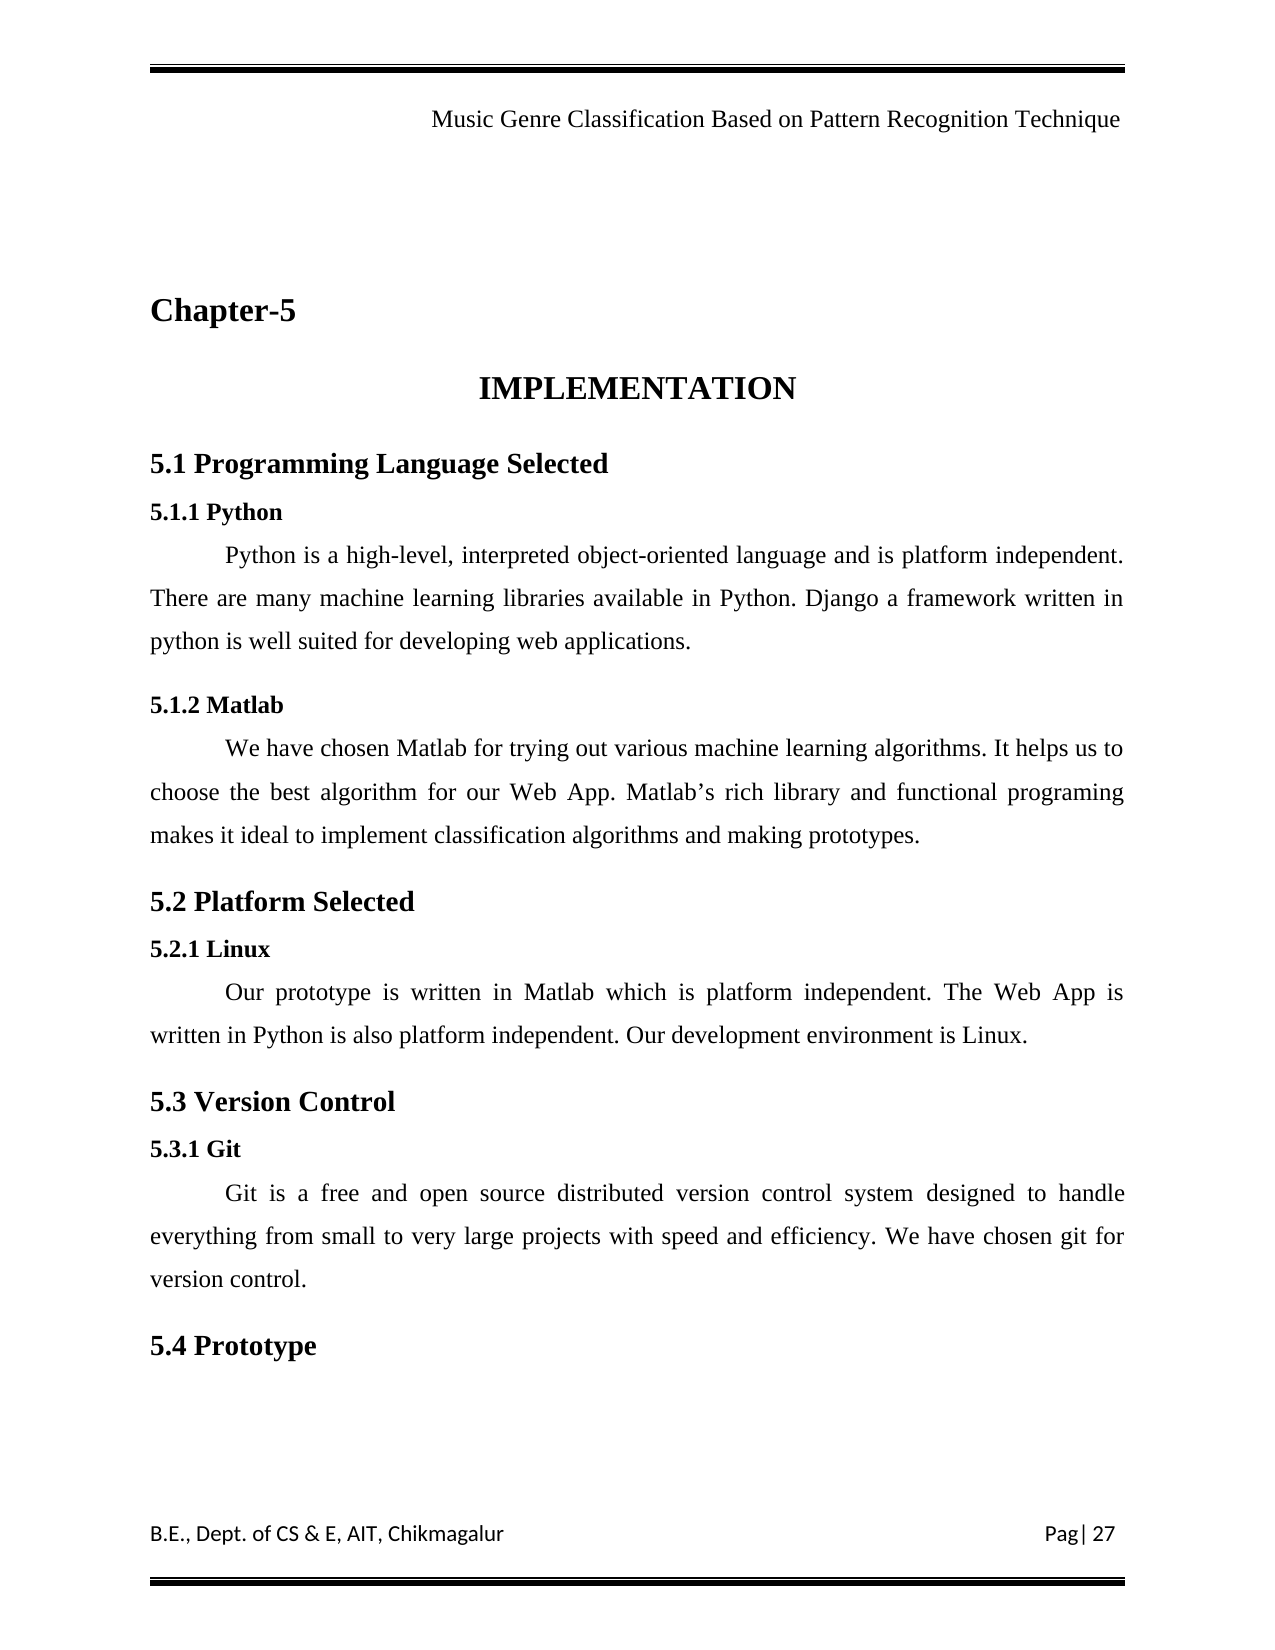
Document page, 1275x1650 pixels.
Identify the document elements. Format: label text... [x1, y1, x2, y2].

text 5.3.1 Git [150, 1134, 1125, 1163]
text Python is a high-level, interpreted object-oriented language and is platform independent. There are many machine learning libraries available in Python. Django a framework written in python is well suited for developing web applications. [150, 540, 1125, 655]
text IMPLEMENTATION [150, 368, 1125, 407]
text Git is a free and open source distributed version control system designed to handle everything from small to very large projects with speed and efficiency. We have chosen git for version control. [150, 1178, 1125, 1293]
text 5.2 Platform Selected [150, 884, 1125, 917]
text 5.4 Prototype [150, 1328, 1125, 1361]
text 5.2.1 Linux [150, 934, 1125, 963]
text 5.1.2 Matlab [150, 690, 1125, 719]
text Our prototype is written in Matlab which is platform independent. The Web App is written in Python is also platform independent. Our development environment is Linux. [150, 977, 1125, 1049]
text 5.1.1 Python [150, 497, 1125, 526]
text 5.1 Programming Language Selected [150, 447, 1125, 480]
text Chapter-5 [150, 290, 1125, 328]
text We have chosen Matlab for trying out various machine learning algorithms. It helps us to choose the best algorithm for our Web App. Matlab’s rich library and functional programing makes it ideal to implement classification algorithms and making prototypes. [150, 733, 1125, 848]
text 5.3 Version Control [150, 1084, 1125, 1118]
